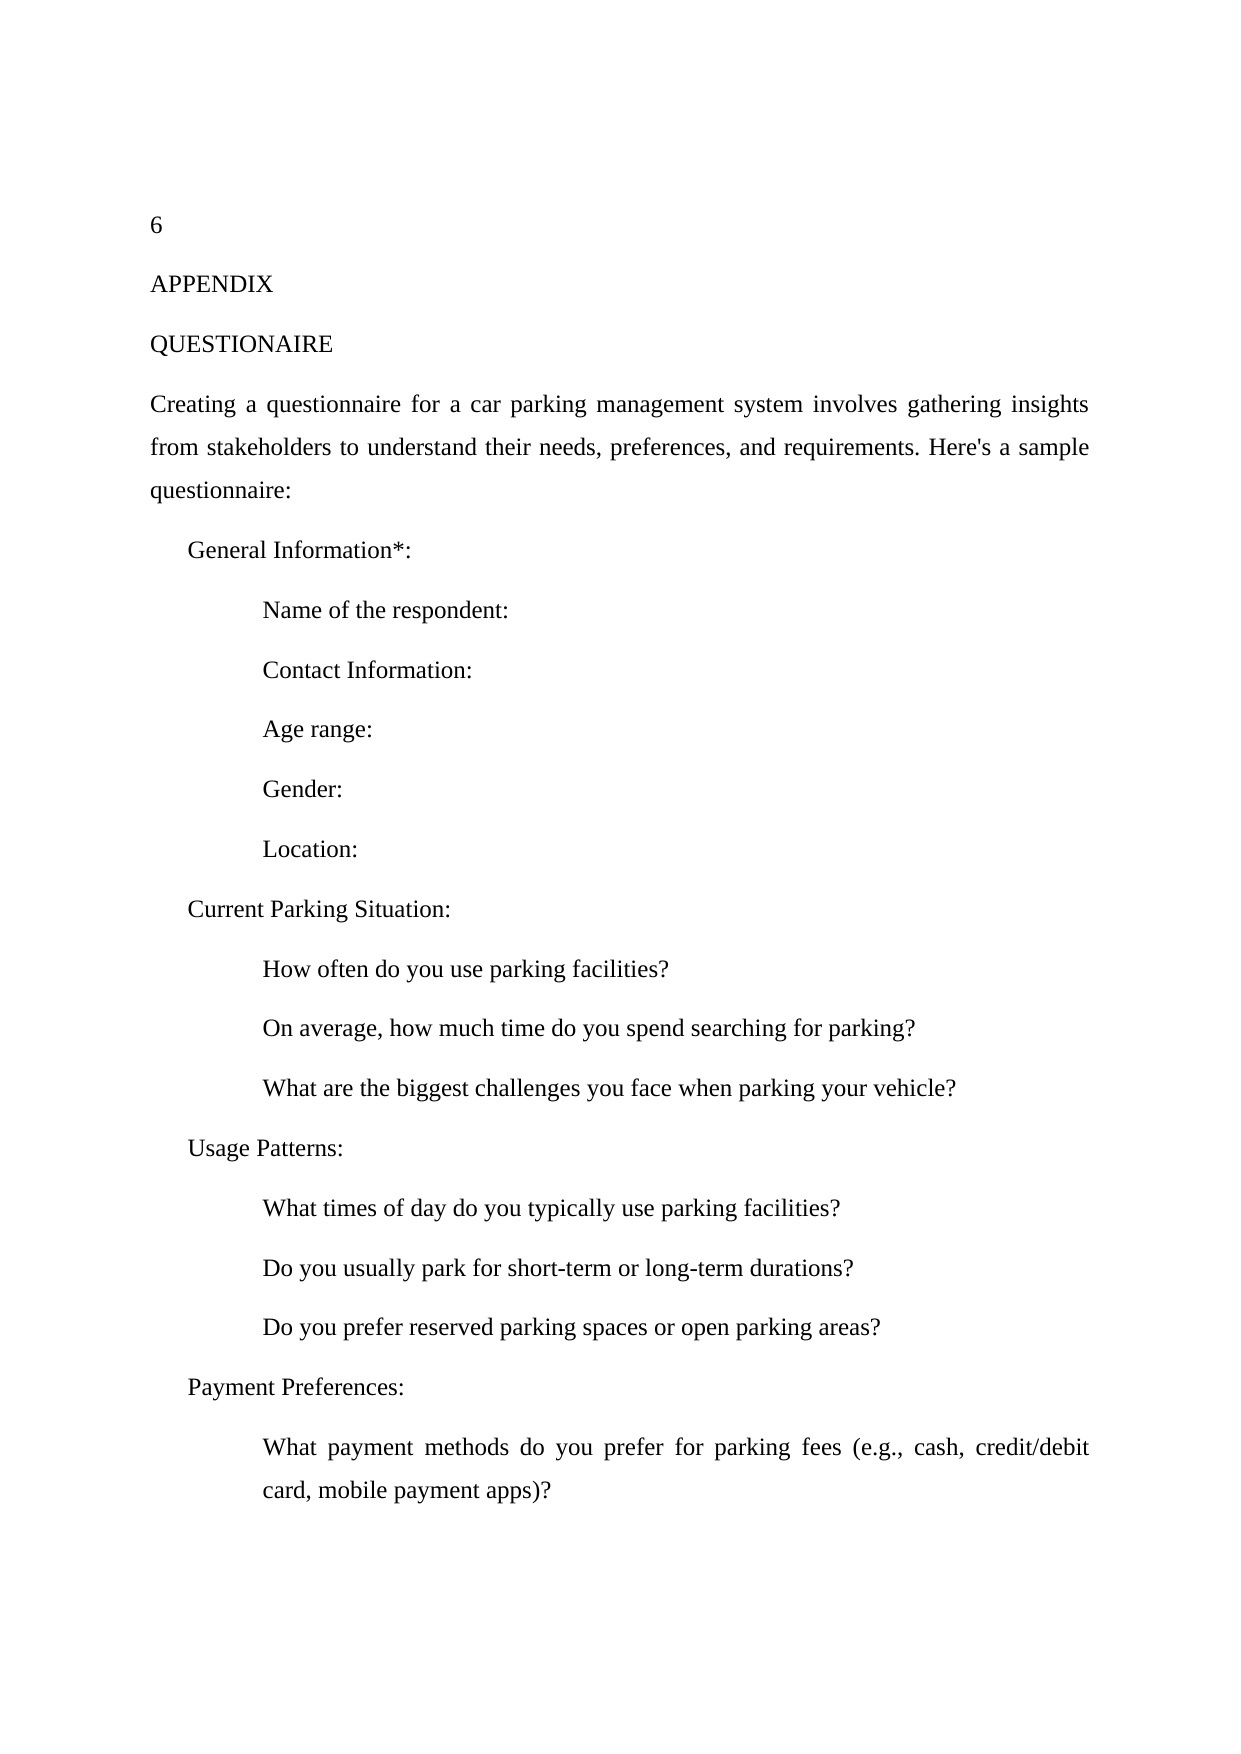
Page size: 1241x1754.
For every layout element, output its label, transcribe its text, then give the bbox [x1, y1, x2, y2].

text What are the biggest challenges you face when parking your vehicle? [262, 1073, 1090, 1102]
text Payment Preferences: [187, 1372, 1090, 1401]
text Usage Patterns: [187, 1133, 1090, 1162]
text On average, how much time do you spend searching for parking? [262, 1013, 1090, 1042]
text Location: [262, 834, 1090, 863]
text General Information*: [187, 535, 1090, 564]
text Creating a questionnaire for a car parking management system involves gathering insights from stakeholders to understand their needs, preferences, and requirements. Here's a sample questionnaire: [150, 389, 1090, 504]
subtitle APPENDIX [150, 269, 1090, 298]
text What payment methods do you prefer for parking fees (e.g., cash, credit/debit card, mobile payment apps)? [262, 1432, 1090, 1504]
text What times of day do you typically use parking facilities? [262, 1193, 1090, 1222]
subtitle QUESTIONAIRE [150, 329, 1090, 358]
text How often do you use parking facilities? [262, 954, 1090, 982]
text Gender: [262, 774, 1090, 803]
text Age range: [262, 714, 1090, 743]
text Name of the respondent: [262, 595, 1090, 624]
text Contact Information: [262, 655, 1090, 683]
text Current Parking Situation: [187, 894, 1090, 923]
text Do you prefer reserved parking spaces or open parking areas? [262, 1312, 1090, 1341]
text Do you usually park for short-term or long-term durations? [262, 1253, 1090, 1281]
